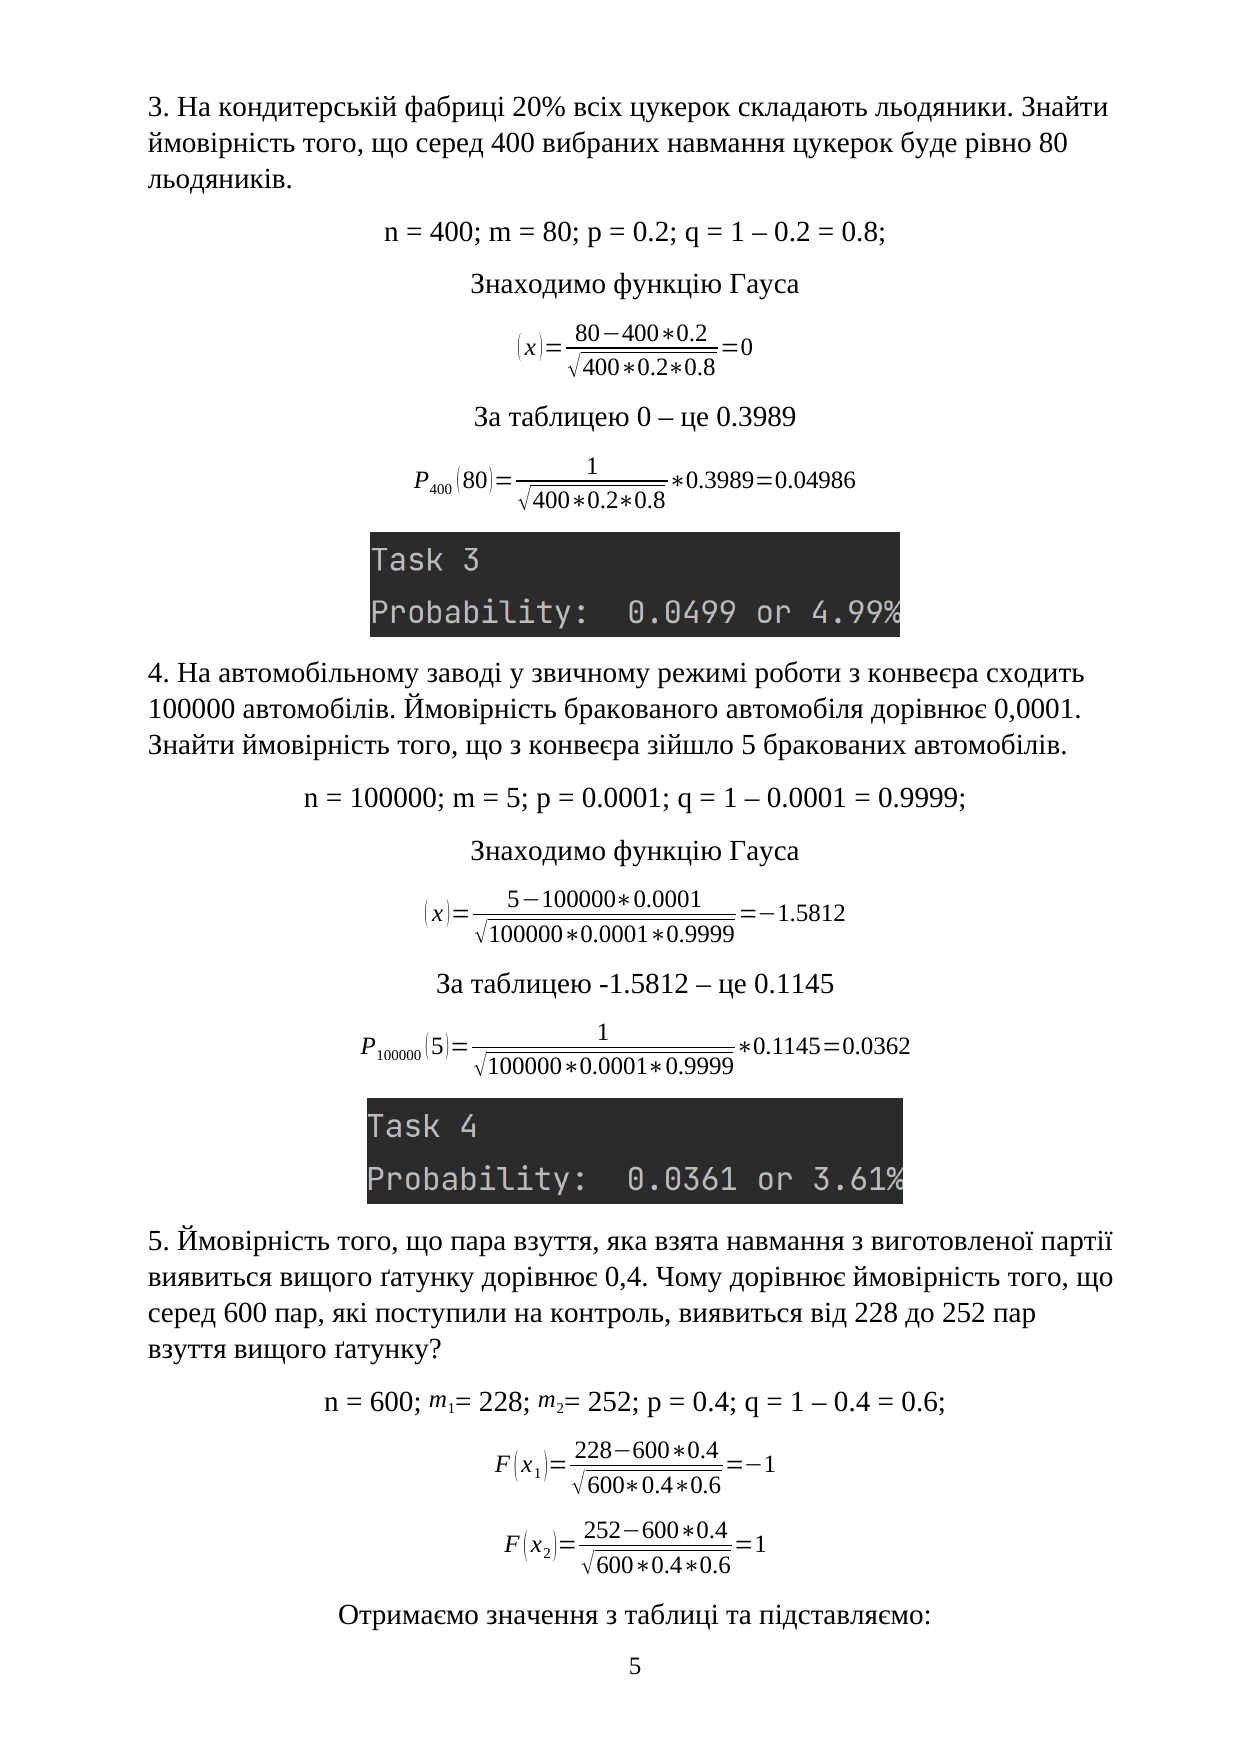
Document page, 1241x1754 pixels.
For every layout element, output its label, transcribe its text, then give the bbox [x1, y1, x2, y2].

picture [367, 1098, 903, 1204]
text За таблицею 0 – це 0.3989 [148, 399, 1122, 433]
text Отримаємо значення з таблиці та підставляємо: [148, 1597, 1122, 1630]
text 5. Ймовірність того, що пара взуття, яка взята навмання з виготовленої партії виявиться вищого ґатунку дорівнює 0,4. Чому дорівнює ймовірність того, що серед 600 пар, які поступили на контроль, виявиться від 228 до 252 пар взуття вищого ґатунку? [148, 1223, 1122, 1365]
text За таблицею -1.5812 – це 0.1145 [148, 966, 1122, 999]
text 4. На автомобільному заводі у звичному режимі роботи з конвеєра сходить 100000 автомобілів. Ймовірність бракованого автомобіля дорівнює 0,0001. Знайти ймовірність того, що з конвеєра зійшло 5 бракованих автомобілів. [148, 655, 1122, 761]
text n = 400; m = 80; p = 0.2; q = 1 – 0.2 = 0.8; [148, 214, 1122, 247]
text Знаходимо функцію Гауса [148, 833, 1122, 867]
text Знаходимо функцію Гауса [148, 267, 1122, 300]
picture [370, 532, 900, 637]
text 3. На кондитерській фабриці 20% всіх цукерок складають льодяники. Знайти ймовірність того, що серед 400 вибраних навмання цукерок буде рівно 80 льодяників. [148, 89, 1122, 194]
text n = 100000; m = 5; p = 0.0001; q = 1 – 0.0001 = 0.9999; [148, 780, 1122, 814]
text n = 600; = 228; = 252; p = 0.4; q = 1 – 0.4 = 0.6; [148, 1384, 1122, 1418]
